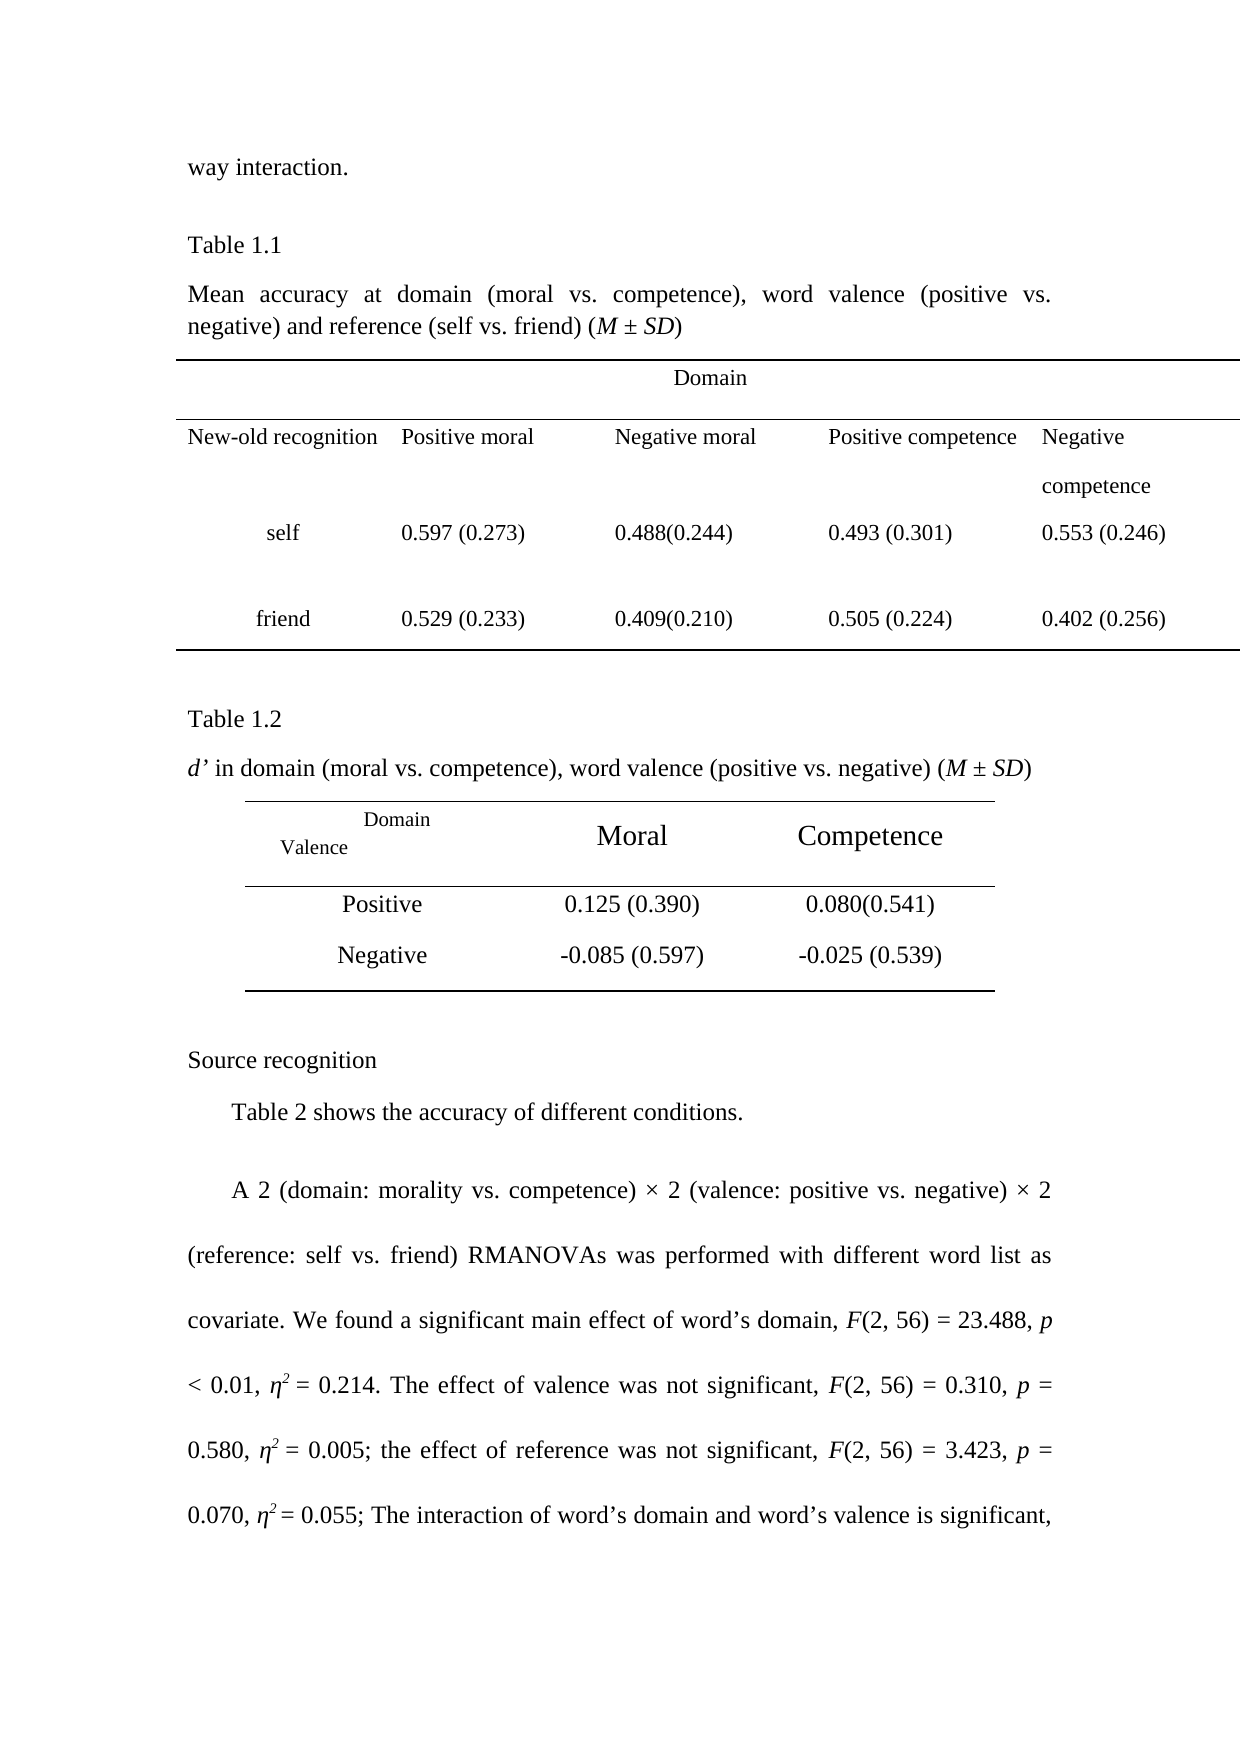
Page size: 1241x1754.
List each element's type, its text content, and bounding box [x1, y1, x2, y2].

table_header Domain [245, 802, 519, 886]
table_cell Negative moral [603, 420, 817, 516]
table_cell 0.409(0.210) [603, 602, 817, 649]
table_cell Positive competence [817, 420, 1030, 516]
table_cell -0.025 (0.539) [745, 939, 995, 990]
table_cell 0.505 (0.224) [817, 602, 1030, 649]
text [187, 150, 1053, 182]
table_cell 0.493 (0.301) [817, 516, 1030, 602]
table_cell 0.080(0.541) [745, 887, 995, 939]
text Table 1.2 [187, 702, 1053, 735]
table_cell Positive [245, 887, 519, 939]
table_cell -0.085 (0.597) [519, 939, 745, 990]
table_cell 0.529 (0.233) [390, 602, 603, 649]
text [187, 1173, 1053, 1531]
table_cell Positive moral [390, 420, 603, 516]
table_cell Negative [245, 939, 519, 990]
table_cell 0.402 (0.256) [1030, 602, 1240, 649]
table_cell friend [176, 602, 390, 649]
table_cell 0.488(0.244) [603, 516, 817, 602]
table_cell 0.125 (0.390) [519, 887, 745, 939]
table_cell Negative competence [1030, 420, 1240, 516]
text Table 2 shows the accuracy of different conditions. [187, 1095, 1053, 1128]
table_header Moral [519, 802, 745, 886]
table_cell New-old recognition [176, 420, 390, 516]
text Mean accuracy at domain (moral vs. competence), word valence (positive vs. negative) and reference (self vs. friend) (M ± SD) [187, 277, 1053, 342]
table_header Domain [176, 361, 1240, 419]
table_cell self [176, 516, 390, 602]
text Source recognition [187, 1044, 1053, 1076]
table_cell 0.597 (0.273) [390, 516, 603, 602]
text Table 1.1 [187, 228, 1053, 260]
table_cell 0.553 (0.246) [1030, 516, 1240, 602]
table_header Competence [745, 802, 995, 886]
text d’ in domain (moral vs. competence), word valence (positive vs. negative) (M ± SD) [187, 752, 1053, 784]
